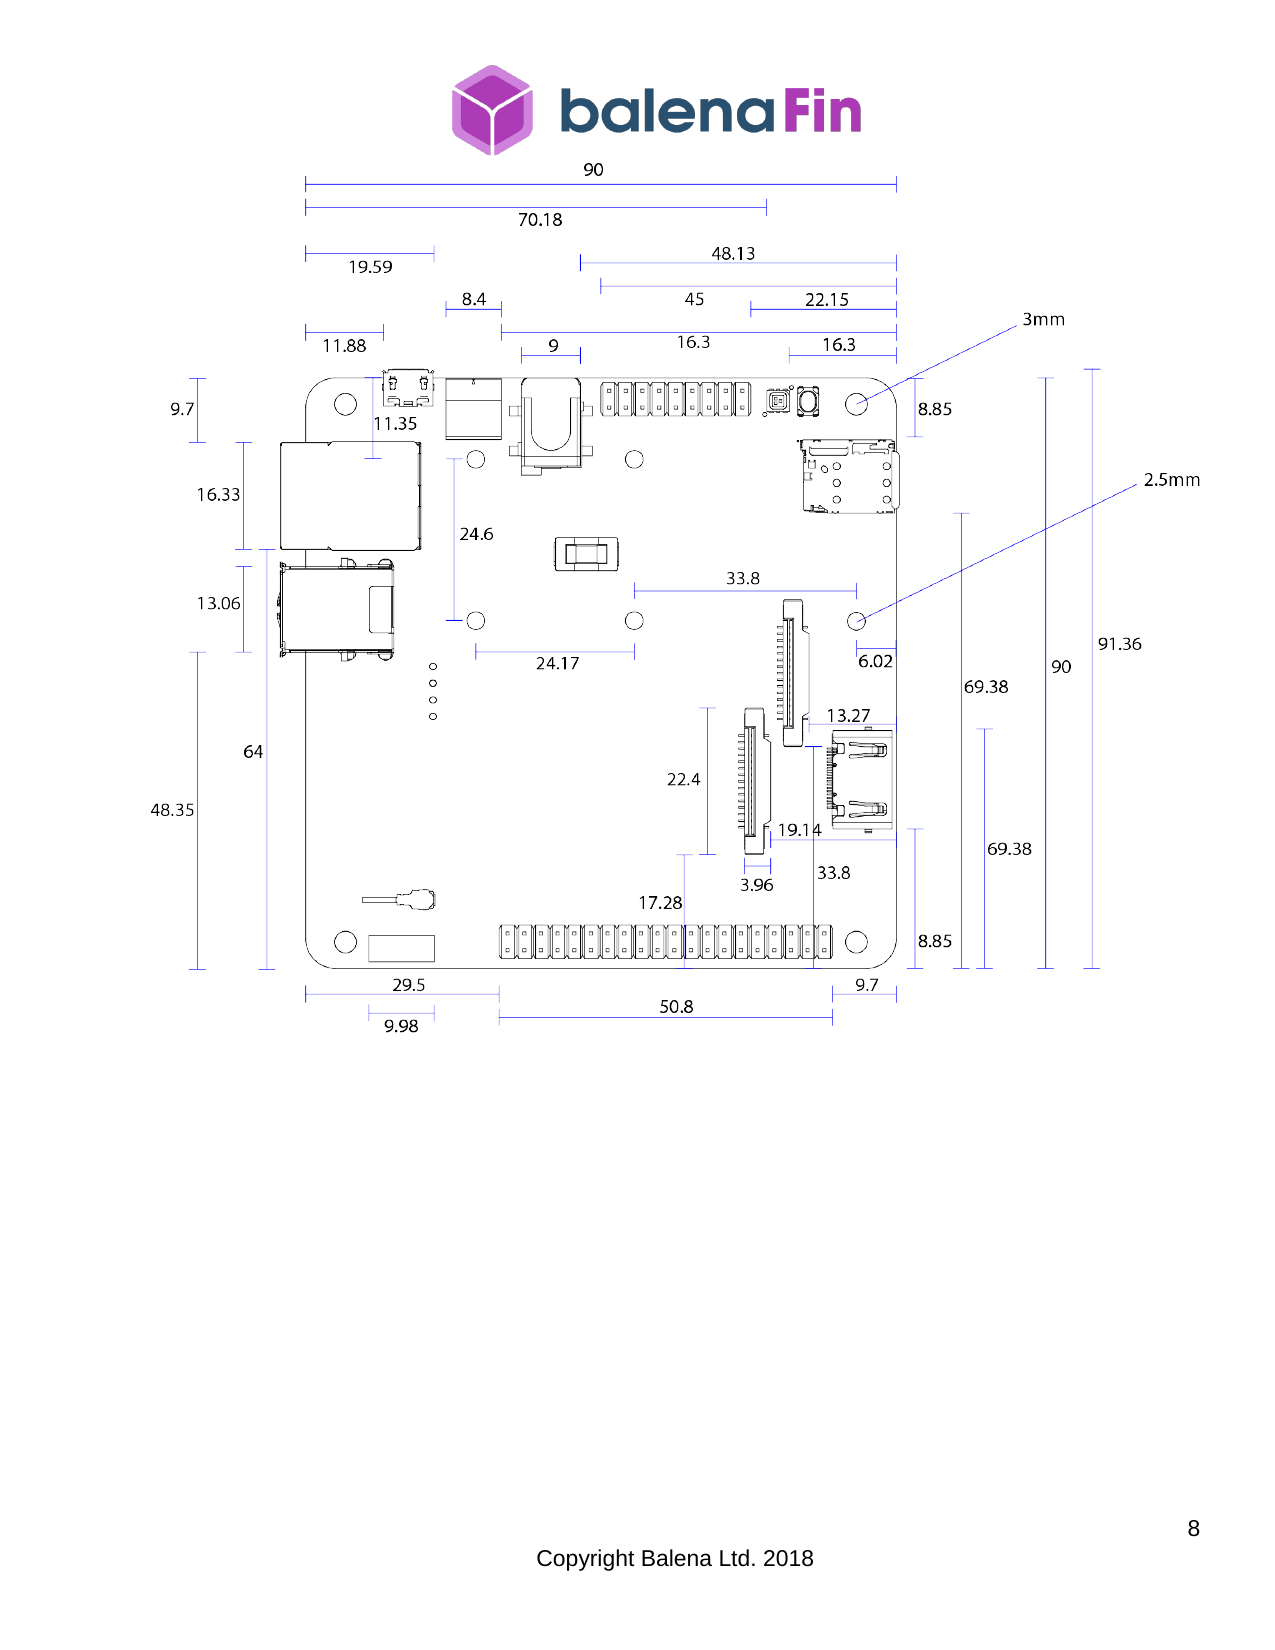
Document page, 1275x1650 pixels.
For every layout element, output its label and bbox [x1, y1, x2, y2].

picture [450, 64, 863, 156]
picture [150, 159, 1200, 1037]
